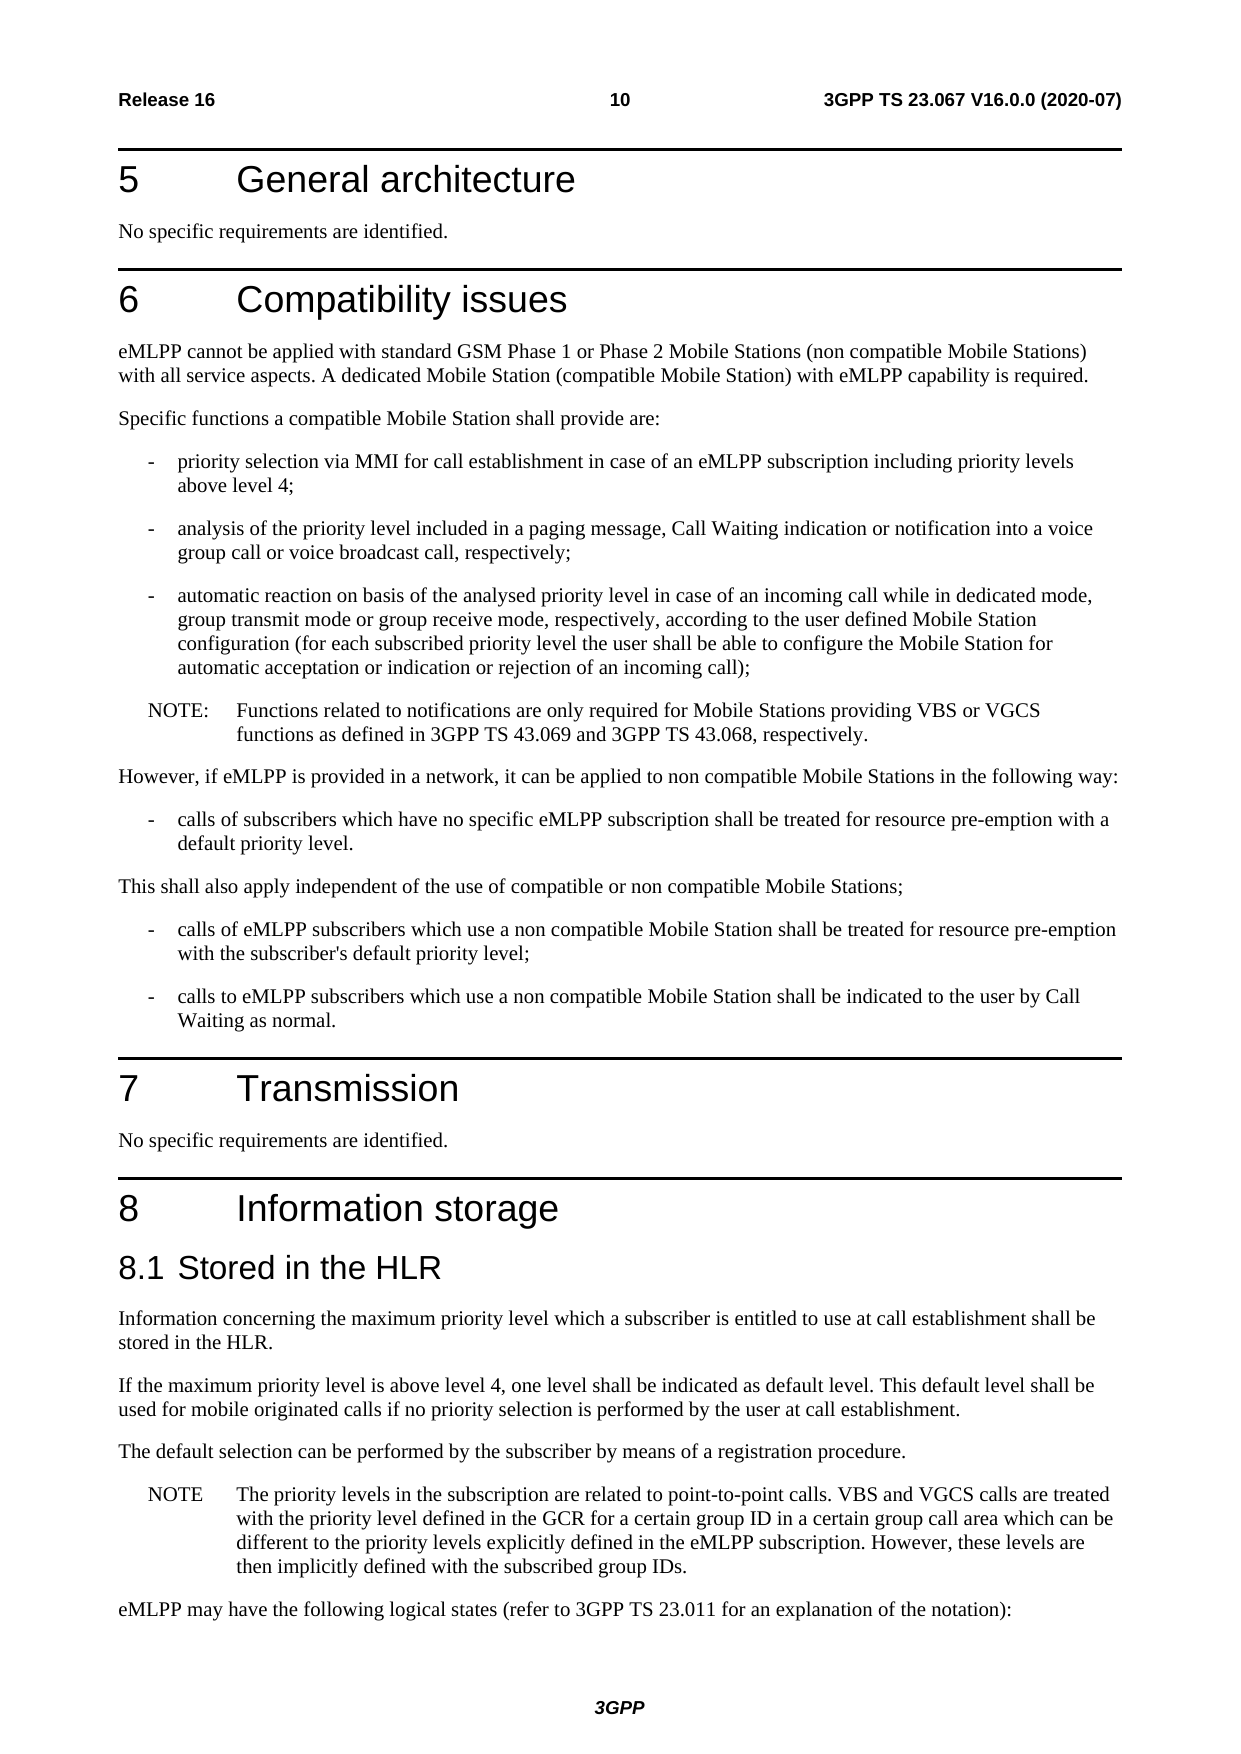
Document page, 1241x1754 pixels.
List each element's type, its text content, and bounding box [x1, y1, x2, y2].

text NOTE The priority levels in the subscription are related to point-to-point calls. VBS and VGCS calls are treated with the priority level defined in the GCR for a certain group ID in a certain group call area which can be different to the priority levels explicitly defined in the eMLPP subscription. However, these levels are then implicitly defined with the subscribed group IDs. [148, 1482, 1122, 1578]
text No specific requirements are identified. [118, 219, 1122, 243]
text If the maximum priority level is above level 4, one level shall be indicated as default level. This default level shall be used for mobile originated calls if no priority selection is performed by the user at call establishment. [118, 1372, 1122, 1421]
text - automatic reaction on basis of the analysed priority level in case of an incoming call while in dedicated mode, group transmit mode or group receive mode, respectively, according to the user defined Mobile Station configuration (for each subscribed priority level the user shall be able to configure the Mobile Station for automatic acceptation or indication or rejection of an incoming call); [148, 582, 1122, 679]
subtitle 8.1 Stored in the HLR [118, 1248, 1122, 1287]
text - calls of eMLPP subscribers which use a non compatible Mobile Station shall be treated for resource pre-emption with the subscriber's default priority level; [148, 917, 1122, 965]
text No specific requirements are identified. [118, 1128, 1122, 1152]
text - calls of subscribers which have no specific eMLPP subscription shall be treated for resource pre-emption with a default priority level. [148, 807, 1122, 855]
text eMLPP may have the following logical states (refer to 3GPP TS 23.011 for an explanation of the notation): [118, 1597, 1122, 1621]
text However, if eMLPP is provided in a network, it can be applied to non compatible Mobile Stations in the following way: [118, 764, 1122, 788]
text - priority selection via MMI for call establishment in case of an eMLPP subscription including priority levels above level 4; [148, 449, 1122, 497]
subtitle 6 Compatibility issues [118, 271, 1122, 320]
text Specific functions a compatible Mobile Station shall provide are: [118, 406, 1122, 430]
subtitle 7 Transmission [118, 1060, 1122, 1109]
subtitle 8 Information storage [118, 1180, 1122, 1230]
text The default selection can be performed by the subscriber by means of a registration procedure. [118, 1439, 1122, 1463]
text - analysis of the priority level included in a paging message, Call Waiting indication or notification into a voice group call or voice broadcast call, respectively; [148, 516, 1122, 564]
text NOTE: Functions related to notifications are only required for Mobile Stations providing VBS or VGCS functions as defined in 3GPP TS 43.069 and 3GPP TS 43.068, respectively. [148, 697, 1122, 746]
text - calls to eMLPP subscribers which use a non compatible Mobile Station shall be indicated to the user by Call Waiting as normal. [148, 984, 1122, 1032]
subtitle 5 General architecture [118, 151, 1122, 200]
text This shall also apply independent of the use of compatible or non compatible Mobile Stations; [118, 874, 1122, 898]
text Information concerning the maximum priority level which a subscriber is entitled to use at call establishment shall be stored in the HLR. [118, 1306, 1122, 1354]
text eMLPP cannot be applied with standard GSM Phase 1 or Phase 2 Mobile Stations (non compatible Mobile Stations) with all service aspects. A dedicated Mobile Station (compatible Mobile Station) with eMLPP capability is required. [118, 339, 1122, 387]
